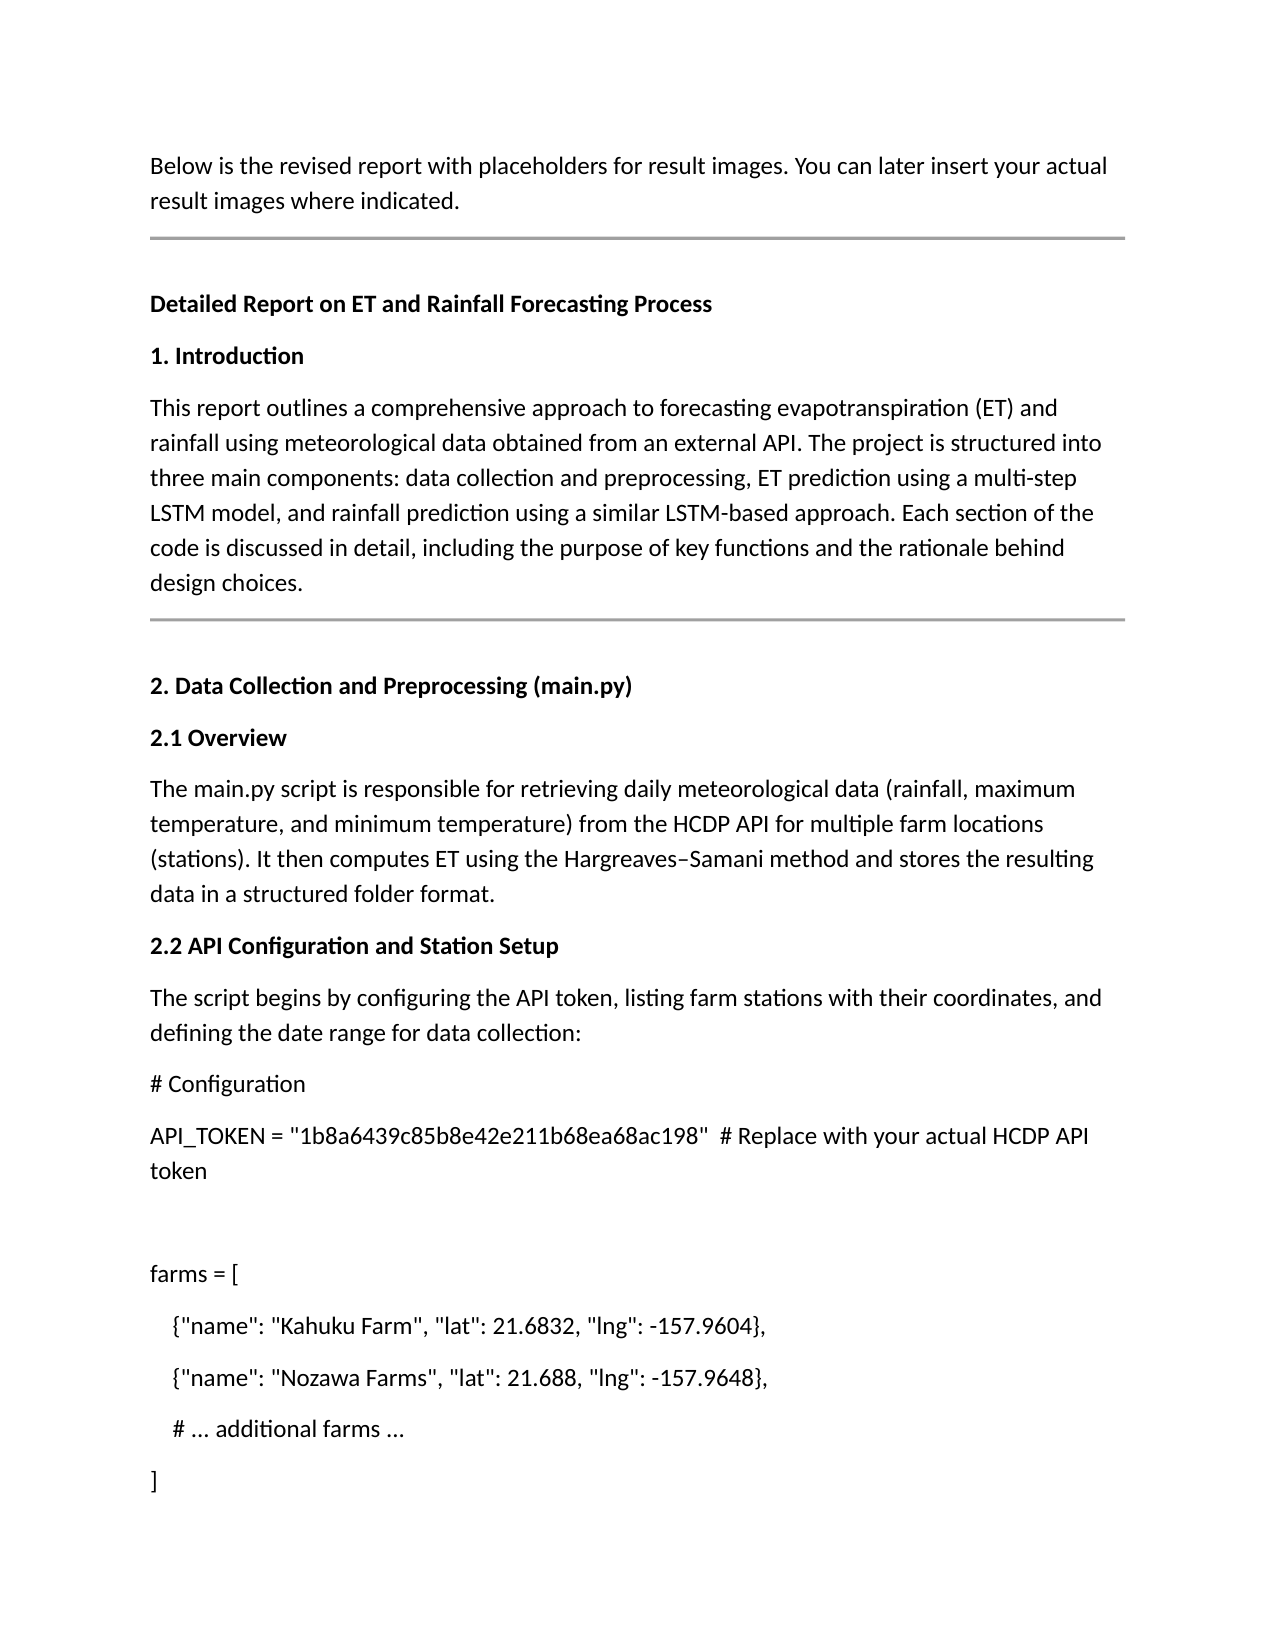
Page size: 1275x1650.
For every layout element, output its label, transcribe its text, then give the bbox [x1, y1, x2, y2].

text # ... additional farms ... [150, 1413, 1125, 1444]
text farms = [ [150, 1258, 1125, 1289]
text # Configuration [150, 1068, 1125, 1099]
text ] [150, 1465, 1125, 1496]
text 2.1 Overview [150, 722, 1125, 752]
text {"name": "Kahuku Farm", "lat": 21.6832, "lng": -157.9604}, [150, 1310, 1125, 1341]
text Below is the revised report with placeholders for result images. You can later insert your actual result images where indicated. [150, 150, 1125, 216]
text {"name": "Nozawa Farms", "lat": 21.688, "lng": -157.9648}, [150, 1362, 1125, 1392]
text The script begins by configuring the API token, listing farm stations with their coordinates, and defining the date range for data collection: [150, 982, 1125, 1047]
text Detailed Report on ET and Rainfall Forecasting Process [150, 288, 1125, 319]
text 1. Introduction [150, 340, 1125, 371]
text This report outlines a comprehensive approach to forecasting evapotranspiration (ET) and rainfall using meteorological data obtained from an external API. The project is structured into three main components: data collection and preprocessing, ET prediction using a multi-step LSTM model, and rainfall prediction using a similar LSTM-based approach. Each section of the code is discussed in detail, including the purpose of key functions and the rationale behind design choices. [150, 392, 1125, 597]
text API_TOKEN = "1b8a6439c85b8e42e211b68ea68ac198" # Replace with your actual HCDP API token [150, 1120, 1125, 1186]
text The main.py script is responsible for retrieving daily meteorological data (rainfall, maximum temperature, and minimum temperature) from the HCDP API for multiple farm locations (stations). It then computes ET using the Hargreaves–Samani method and stores the resulting data in a structured folder format. [150, 773, 1125, 909]
text 2.2 API Configuration and Station Setup [150, 930, 1125, 961]
text 2. Data Collection and Preprocessing (main.py) [150, 670, 1125, 701]
